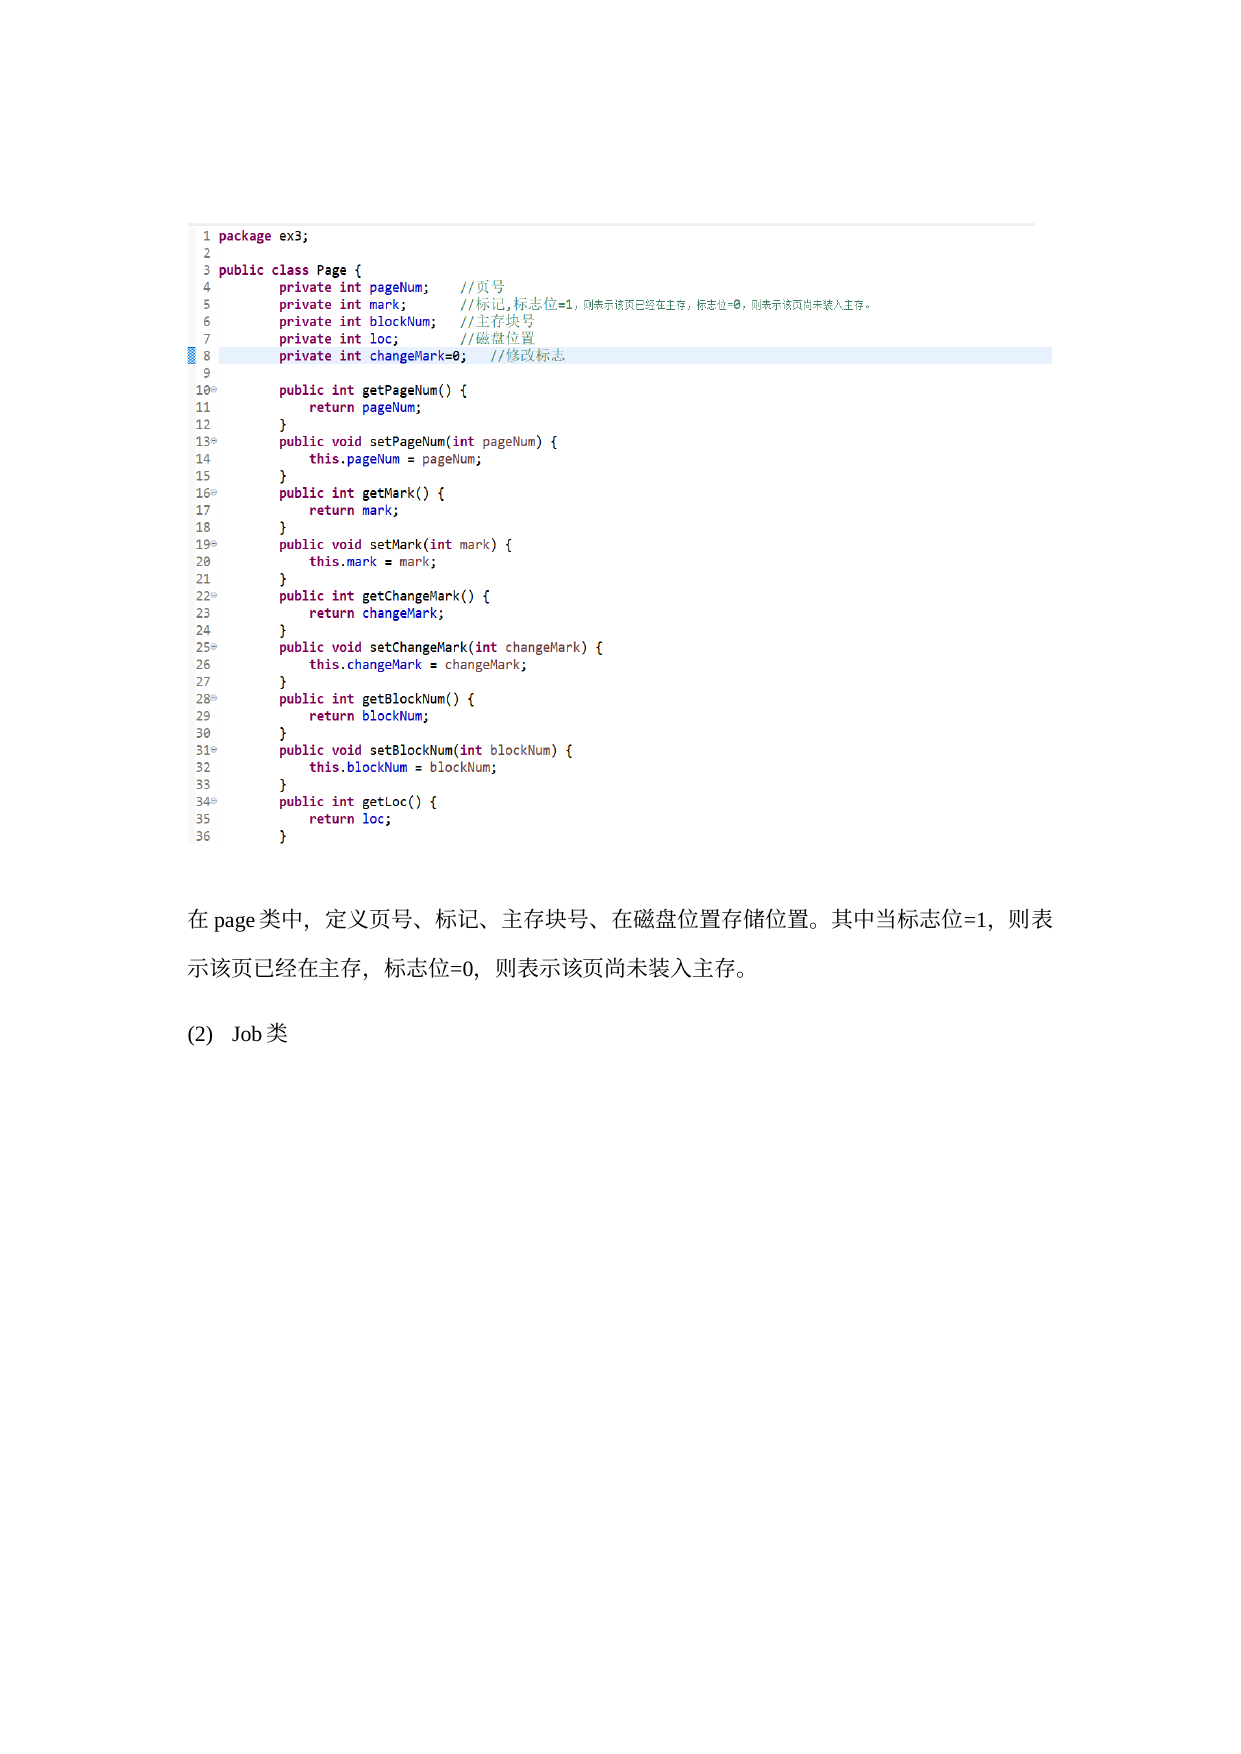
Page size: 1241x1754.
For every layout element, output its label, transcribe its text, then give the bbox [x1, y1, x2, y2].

picture [187, 223, 1052, 844]
list Job类 [187, 1015, 1053, 1048]
text 在page类中，定义页号、标记、主存块号、在磁盘位置存储位置。其中当标志位=1，则表示该页已经在主存，标志位=0，则表示该页尚未装入主存。 [187, 902, 1053, 983]
